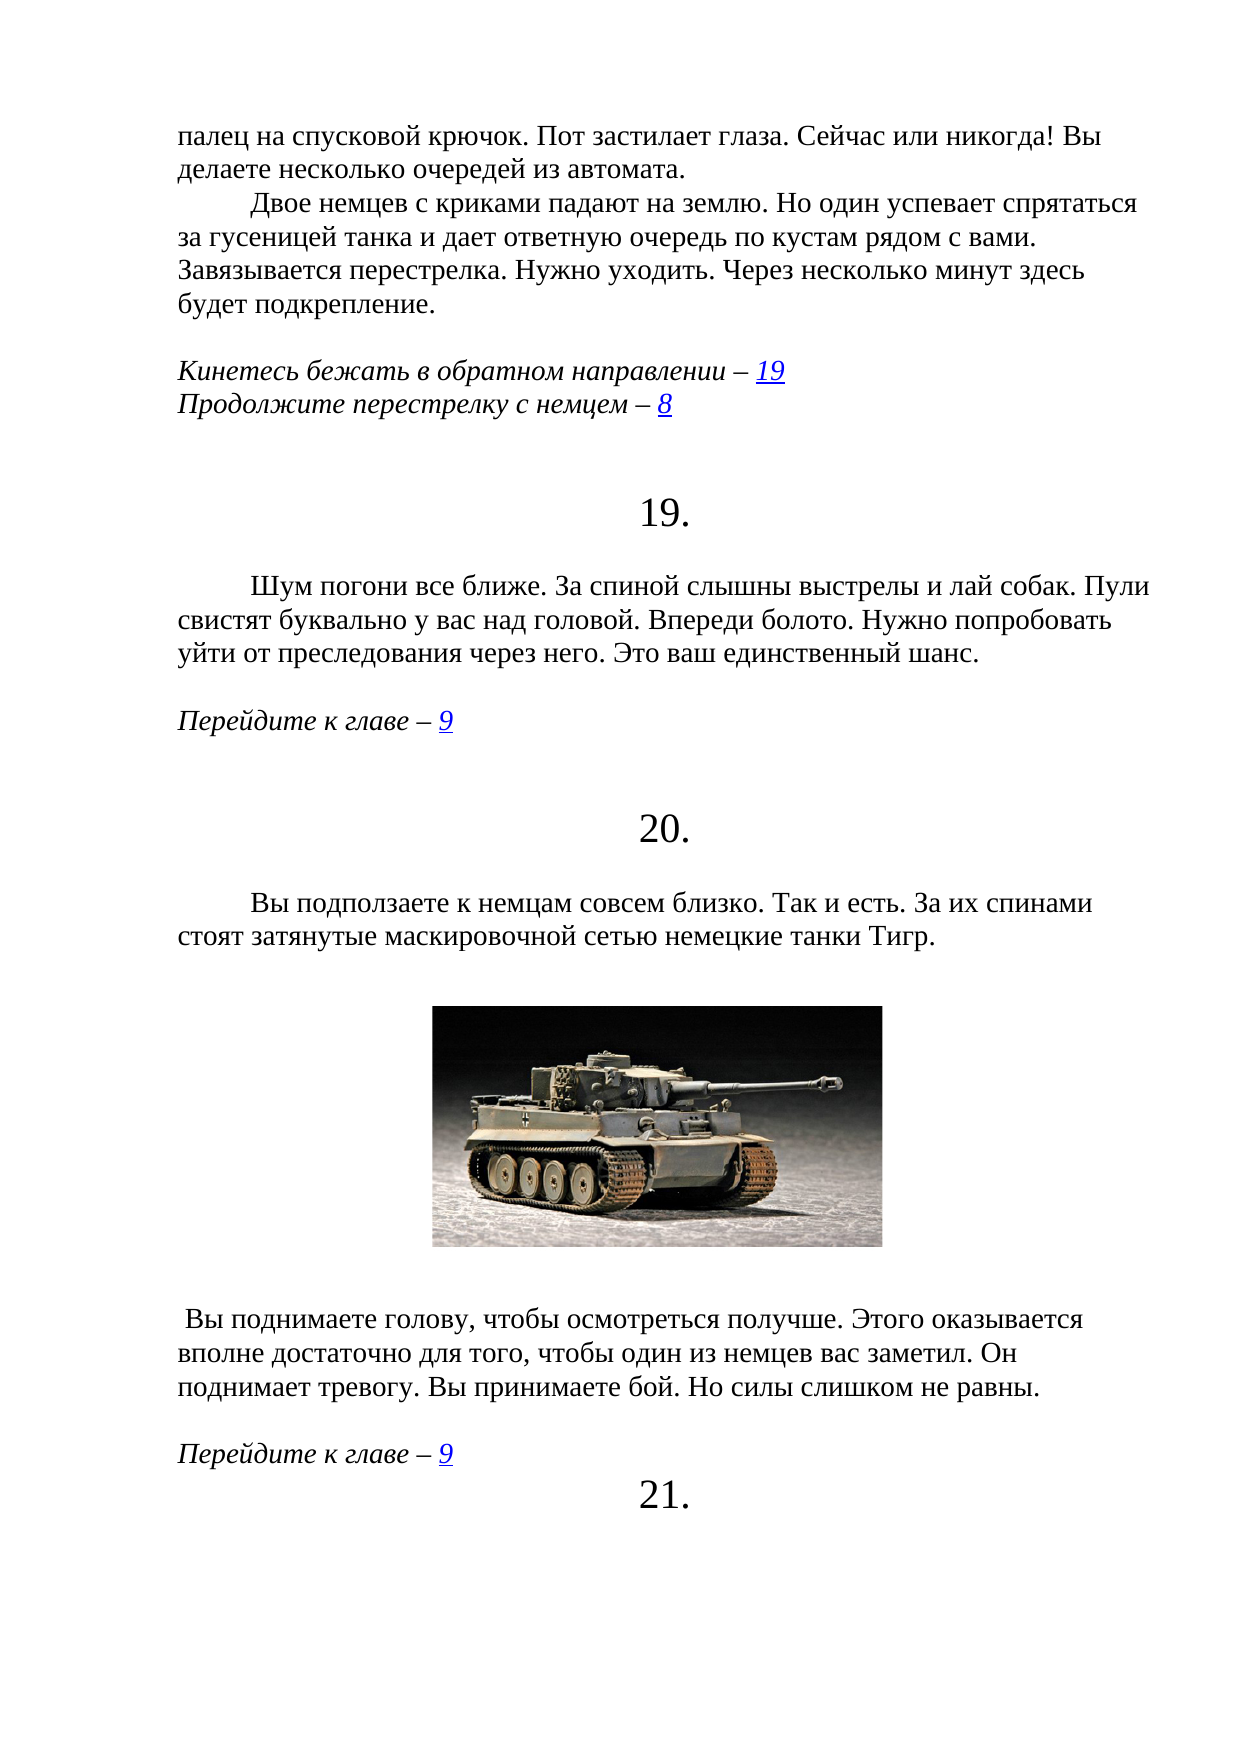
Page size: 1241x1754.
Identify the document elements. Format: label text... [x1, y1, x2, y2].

text Перейдите к главе – 9 [177, 703, 1152, 736]
text Перейдите к главе – 9 [177, 1436, 1152, 1469]
text 20. [177, 803, 1152, 851]
picture [432, 951, 883, 1302]
text 19. [177, 487, 1152, 535]
text Продолжите перестрелку с немцем – 8 [177, 386, 1152, 420]
text Вы поднимаете голову, чтобы осмотреться получше. Этого оказывается вполне достаточно для того, чтобы один из немцев вас заметил. Он поднимает тревогу. Вы принимаете бой. Но силы слишком не равны. [177, 1302, 1152, 1402]
text Шум погони все ближе. За спиной слышны выстрелы и лай собак. Пули свистят буквально у вас над головой. Впереди болото. Нужно попробовать уйти от преследования через него. Это ваш единственный шанс. [177, 568, 1152, 669]
text Вы подползаете к немцам совсем близко. Так и есть. За их спинами стоят затянутые маскировочной сетью немецкие танки Тигр. [177, 885, 1152, 952]
text Кинетесь бежать в обратном направлении – 19 [177, 353, 1152, 386]
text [177, 118, 1152, 185]
text 21. [177, 1469, 1152, 1517]
text Двое немцев с криками падают на землю. Но один успевает спрятаться за гусеницей танка и дает ответную очередь по кустам рядом с вами. Завязывается перестрелка. Нужно уходить. Через несколько минут здесь будет подкрепление. [177, 185, 1152, 319]
